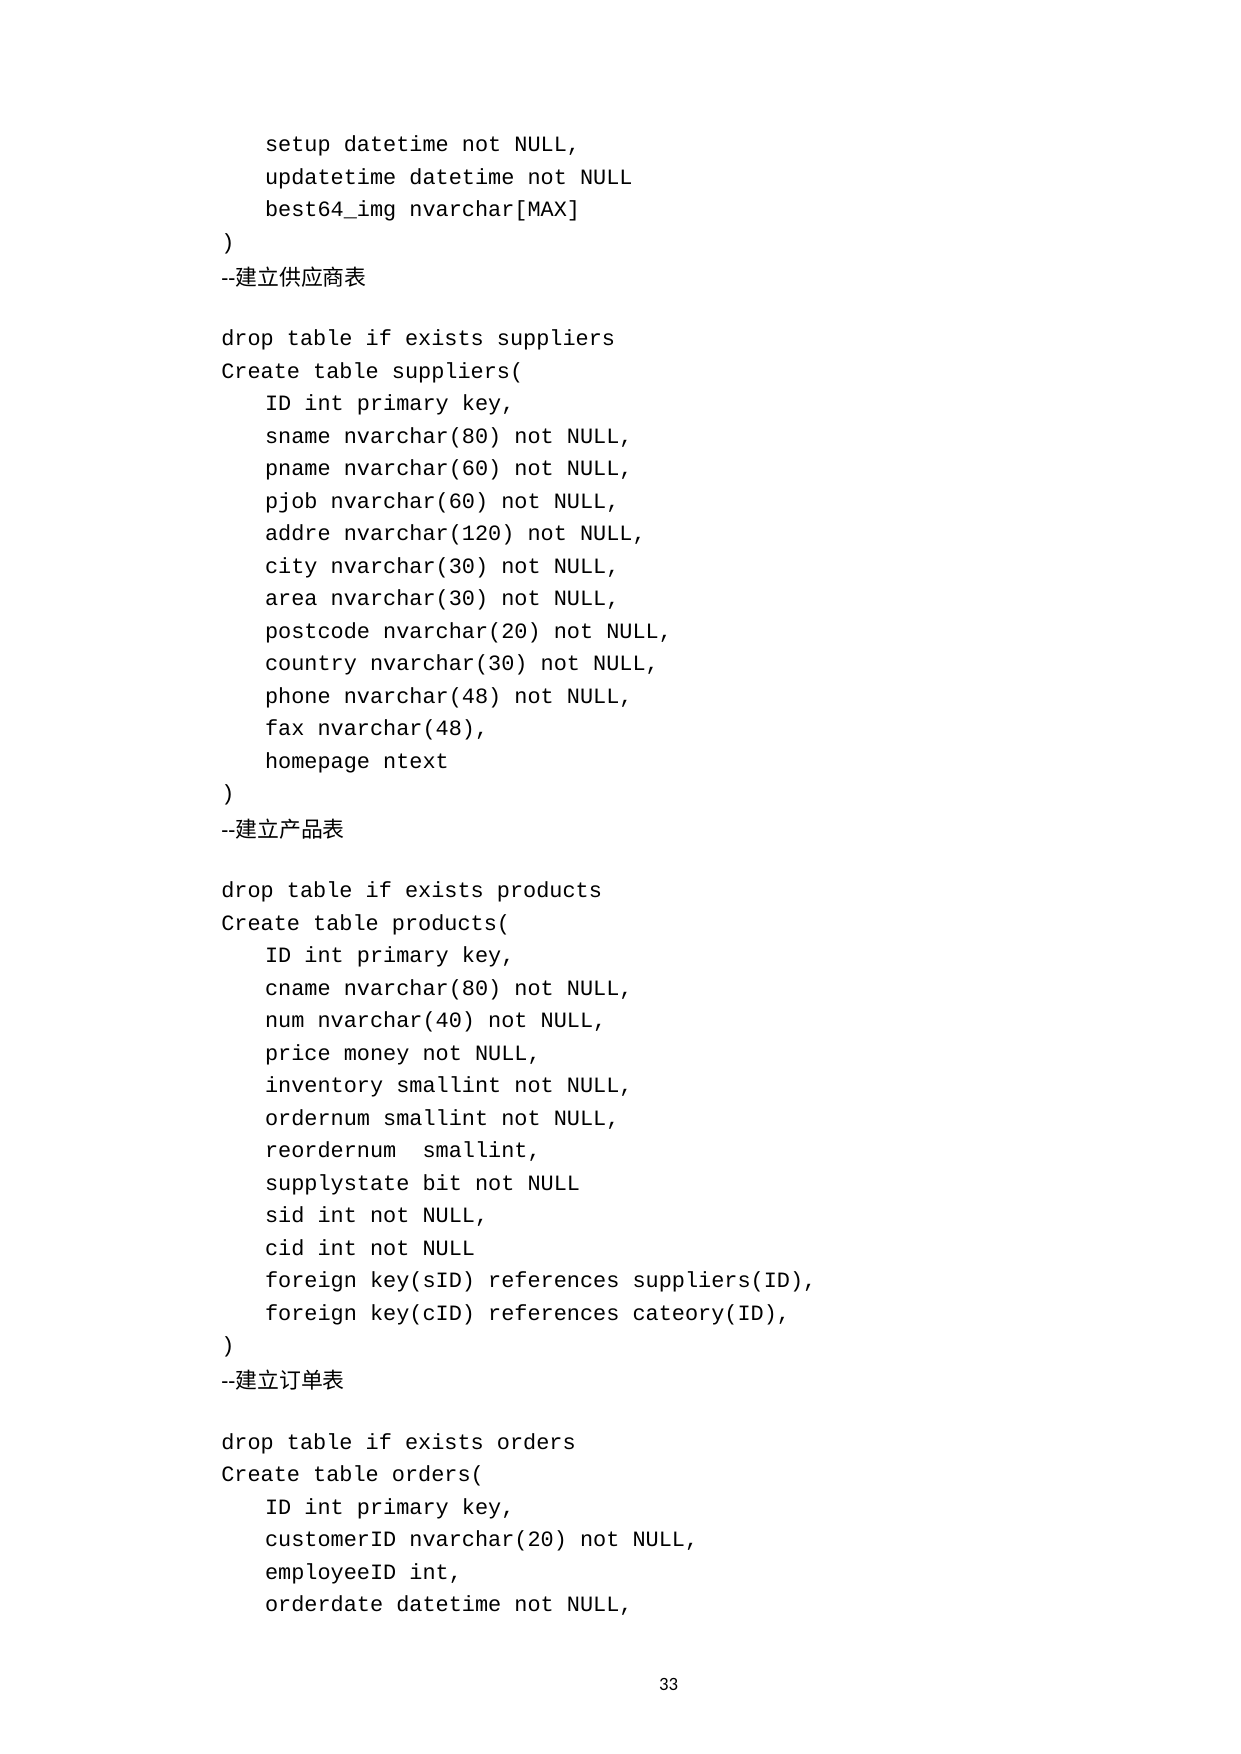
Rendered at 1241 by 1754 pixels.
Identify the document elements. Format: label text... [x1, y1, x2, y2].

text supplystate bit not NULL [177, 1168, 1122, 1201]
text phone nvarchar(48) not NULL, [177, 681, 1122, 714]
text foreign key(cID) references cateory(ID), [177, 1298, 1122, 1331]
text pjob nvarchar(60) not NULL, [177, 486, 1122, 519]
text best64_img nvarchar[MAX] [177, 194, 1122, 227]
text cid int not NULL [177, 1233, 1122, 1266]
text drop table if exists products [177, 876, 1122, 908]
text ordernum smallint not NULL, [177, 1103, 1122, 1136]
text pname nvarchar(60) not NULL, [177, 454, 1122, 486]
text Create table orders( [177, 1460, 1122, 1492]
text ID int primary key, [177, 941, 1122, 973]
text reordernum smallint, [177, 1136, 1122, 1168]
text customerID nvarchar(20) not NULL, [177, 1525, 1122, 1557]
text area nvarchar(30) not NULL, [177, 584, 1122, 616]
text setup datetime not NULL, [177, 129, 1122, 162]
text foreign key(sID) references suppliers(ID), [177, 1266, 1122, 1298]
text Create table products( [177, 908, 1122, 941]
text Create table suppliers( [177, 356, 1122, 389]
text cname nvarchar(80) not NULL, [177, 973, 1122, 1006]
text num nvarchar(40) not NULL, [177, 1006, 1122, 1038]
text postcode nvarchar(20) not NULL, [177, 616, 1122, 649]
text homepage ntext [177, 746, 1122, 779]
text ) [177, 227, 1122, 259]
text --建立产品表 [177, 811, 1122, 844]
text city nvarchar(30) not NULL, [177, 551, 1122, 584]
text sname nvarchar(80) not NULL, [177, 421, 1122, 454]
text fax nvarchar(48), [177, 714, 1122, 746]
text ID int primary key, [177, 1492, 1122, 1525]
text employeeID int, [177, 1557, 1122, 1590]
text updatetime datetime not NULL [177, 162, 1122, 194]
text drop table if exists suppliers [177, 324, 1122, 356]
text ) [177, 1331, 1122, 1363]
text --建立订单表 [177, 1363, 1122, 1396]
text ) [177, 779, 1122, 811]
text ID int primary key, [177, 389, 1122, 421]
text addre nvarchar(120) not NULL, [177, 519, 1122, 551]
text country nvarchar(30) not NULL, [177, 649, 1122, 681]
text --建立供应商表 [177, 259, 1122, 292]
text inventory smallint not NULL, [177, 1071, 1122, 1103]
text orderdate datetime not NULL, [177, 1590, 1122, 1622]
text price money not NULL, [177, 1038, 1122, 1071]
text drop table if exists orders [177, 1427, 1122, 1460]
text sid int not NULL, [177, 1201, 1122, 1233]
